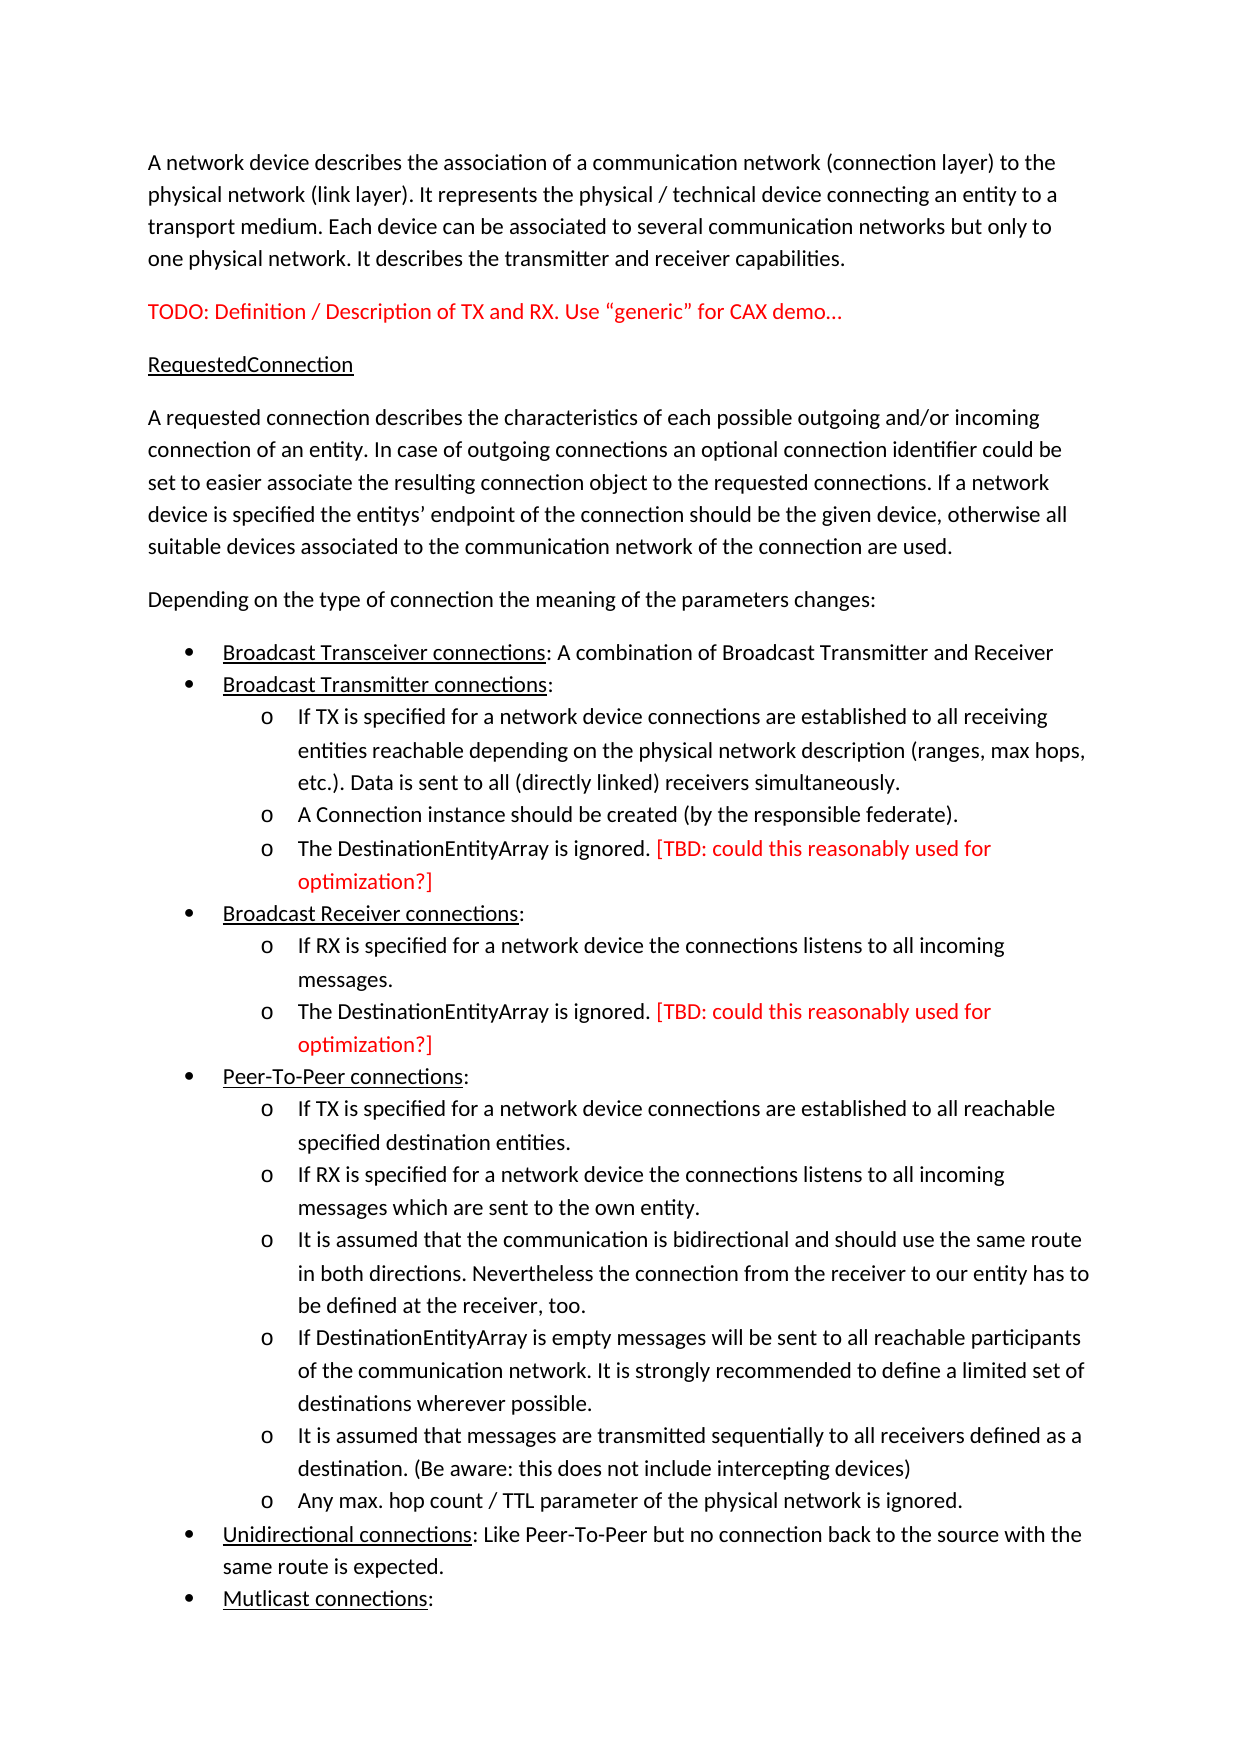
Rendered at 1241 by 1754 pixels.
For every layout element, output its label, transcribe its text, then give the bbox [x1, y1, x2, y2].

list If TX is specified for a network device connections are established to all reachable specified destination entities. [260, 1094, 1093, 1156]
list If TX is specified for a network device connections are established to all receiving entities reachable depending on the physical network description (ranges, max hops, etc.). Data is sent to all (directly linked) receivers simultaneously. [260, 702, 1093, 796]
list Peer-To-Peer connections: [185, 1062, 1093, 1090]
text Depending on the type of connection the meaning of the parameters changes: [148, 585, 1093, 613]
list Mutlicast connections: [185, 1584, 1093, 1612]
list If RX is specified for a network device the connections listens to all incoming messages. [260, 931, 1093, 993]
list It is assumed that the communication is bidirectional and should use the same route in both directions. Nevertheless the connection from the receiver to our entity has to be defined at the receiver, too. [260, 1226, 1093, 1319]
list It is assumed that messages are transmitted sequentially to all receivers defined as a destination. (Be aware: this does not include intercepting devices) [260, 1421, 1093, 1482]
list Broadcast Transceiver connections: A combination of Broadcast Transmitter and Receiver [185, 638, 1093, 666]
list Any max. hop count / TTL parameter of the physical network is ignored. [260, 1487, 1093, 1516]
list The DestinationEntityArray is ignored. [TBD: could this reasonably used for optimization?] [260, 997, 1093, 1058]
list A Connection instance should be created (by the responsible federate). [260, 800, 1093, 829]
text A requested connection describes the characteristics of each possible outgoing and/or incoming connection of an entity. In case of outgoing connections an optional connection identifier could be set to easier associate the resulting connection object to the requested connections. If a network device is specified the entitys’ endpoint of the connection should be the given device, otherwise all suitable devices associated to the communication network of the connection are used. [148, 403, 1093, 560]
list If RX is specified for a network device the connections listens to all incoming messages which are sent to the own entity. [260, 1160, 1093, 1221]
list Broadcast Transmitter connections: [185, 670, 1093, 698]
text TODO: Definition / Description of TX and RX. Use “generic” for CAX demo… [148, 297, 1093, 325]
list The DestinationEntityArray is ignored. [TBD: could this reasonably used for optimization?] [260, 834, 1093, 895]
text A network device describes the association of a communication network (connection layer) to the physical network (link layer). It represents the physical / technical device connecting an entity to a transport medium. Each device can be associated to several communication networks but only to one physical network. It describes the transmitter and receiver capabilities. [148, 148, 1093, 272]
list If DestinationEntityArray is empty messages will be sent to all reachable participants of the communication network. It is strongly recommended to define a limited set of destinations wherever possible. [260, 1323, 1093, 1417]
list Unidirectional connections: Like Peer-To-Peer but no connection back to the source with the same route is expected. [185, 1520, 1093, 1580]
text RequestedConnection [148, 350, 1093, 378]
list Broadcast Receiver connections: [185, 899, 1093, 927]
